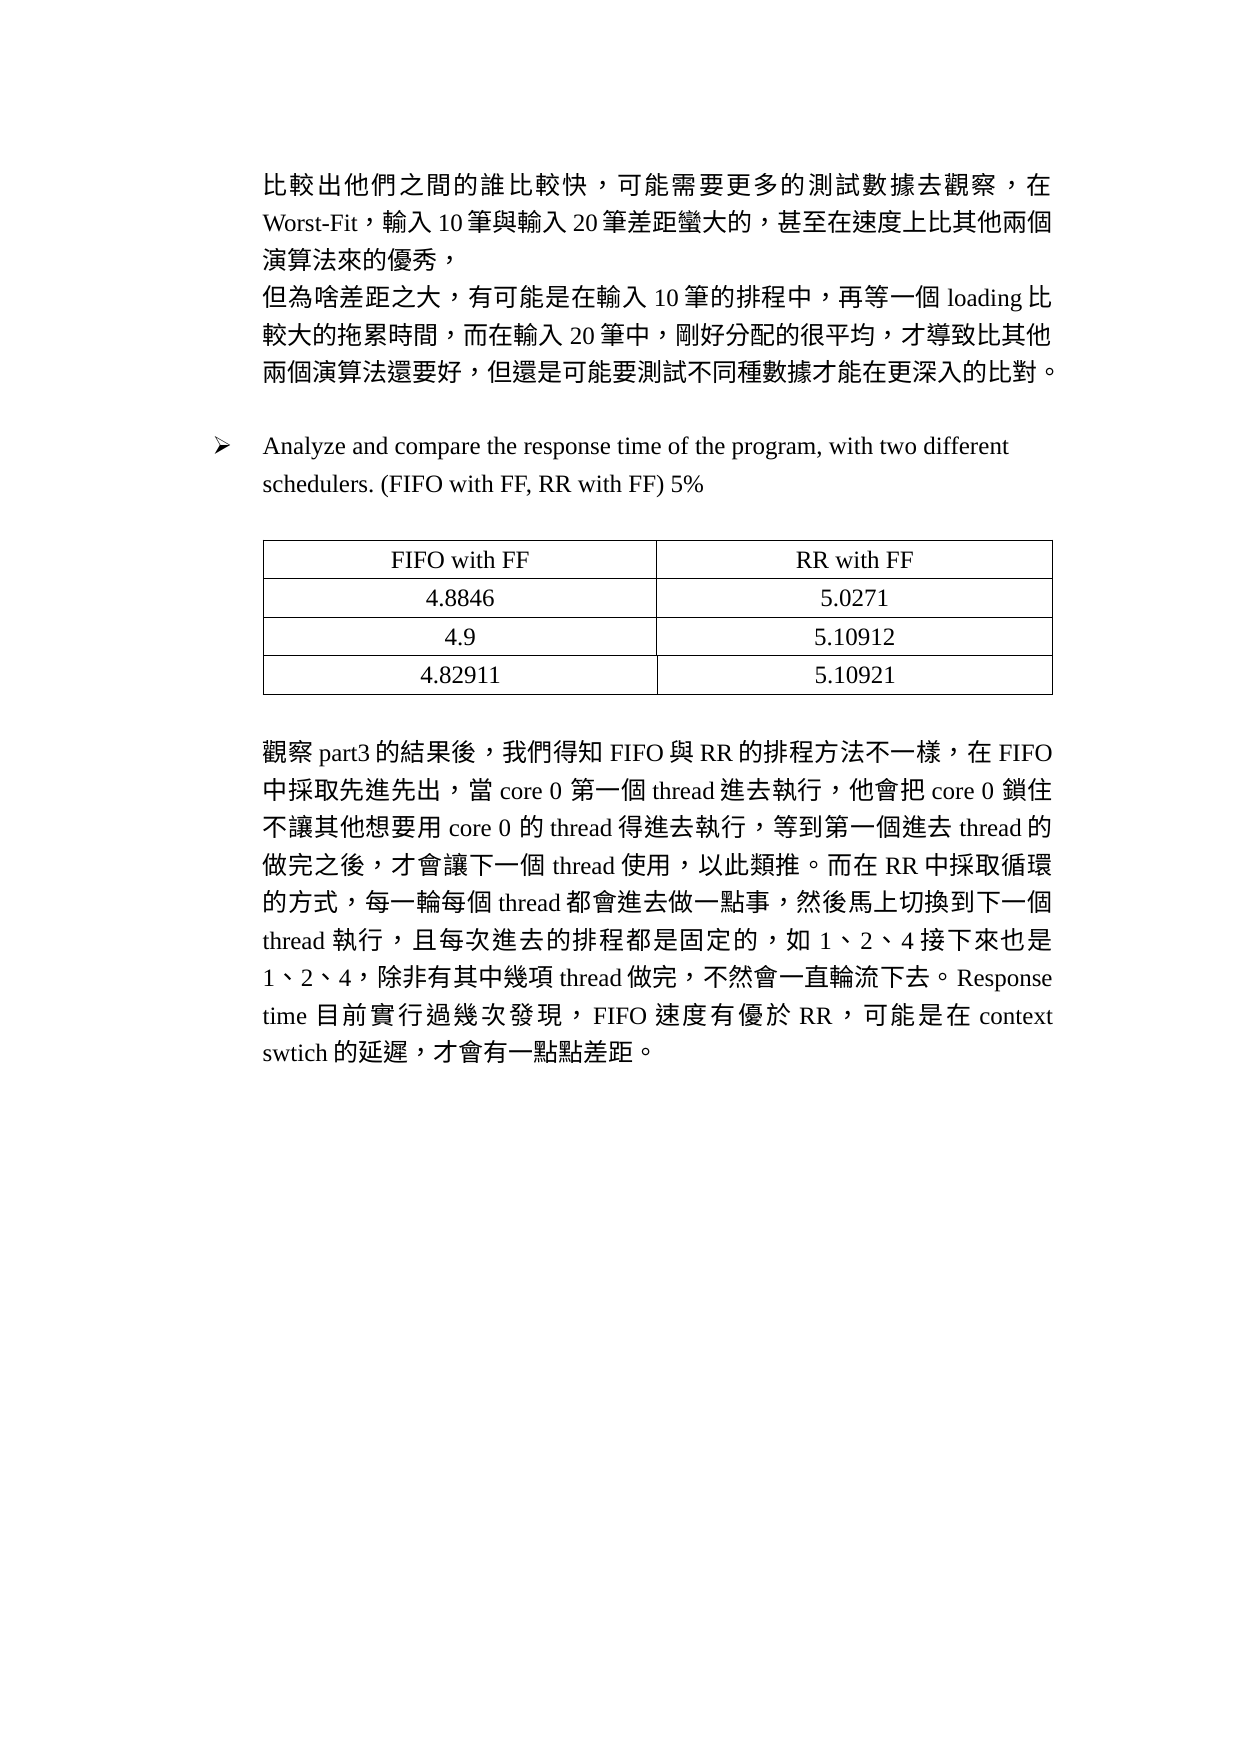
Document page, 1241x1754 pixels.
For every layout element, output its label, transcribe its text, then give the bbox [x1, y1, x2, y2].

list 觀察part3的結果後，我們得知FIFO與RR的排程方法不一樣，在FIFO中採取先進先出，當core 0 第一個thread進去執行，他會把core 0 鎖住不讓其他想要用core 0 的thread得進去執行，等到第一個進去thread的做完之後，才會讓下一個thread使用，以此類推。而在RR中採取循環的方式，每一輪每個thread都會進去做一點事，然後馬上切換到下一個thread執行，且每次進去的排程都是固定的，如1、2、4接下來也是1、2、4，除非有其中幾項thread做完，不然會一直輪流下去。Response time目前實行過幾次發現，FIFO速度有優於RR，可能是在context swtich的延遲，才會有一點點差距。 [262, 732, 1053, 1070]
table_cell 4.9 [264, 618, 656, 655]
table_cell 5.0271 [657, 579, 1052, 617]
table_cell 4.82911 [264, 656, 657, 694]
list 但為啥差距之大，有可能是在輸入10筆的排程中，再等一個loading比較大的拖累時間，而在輸入20筆中，剛好分配的很平均，才導致比其他兩個演算法還要好，但還是可能要測試不同種數據才能在更深入的比對。 [262, 277, 1053, 389]
table_cell 4.8846 [264, 579, 656, 617]
table_cell 5.10912 [657, 618, 1052, 655]
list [262, 164, 1053, 277]
list Analyze and compare the response time of the program, with two different schedulers. (FIFO with FF, RR with FF) 5% [212, 427, 1053, 502]
table_header FIFO with FF [264, 541, 656, 578]
table_cell 5.10921 [658, 656, 1052, 694]
table_header RR with FF [657, 541, 1052, 578]
